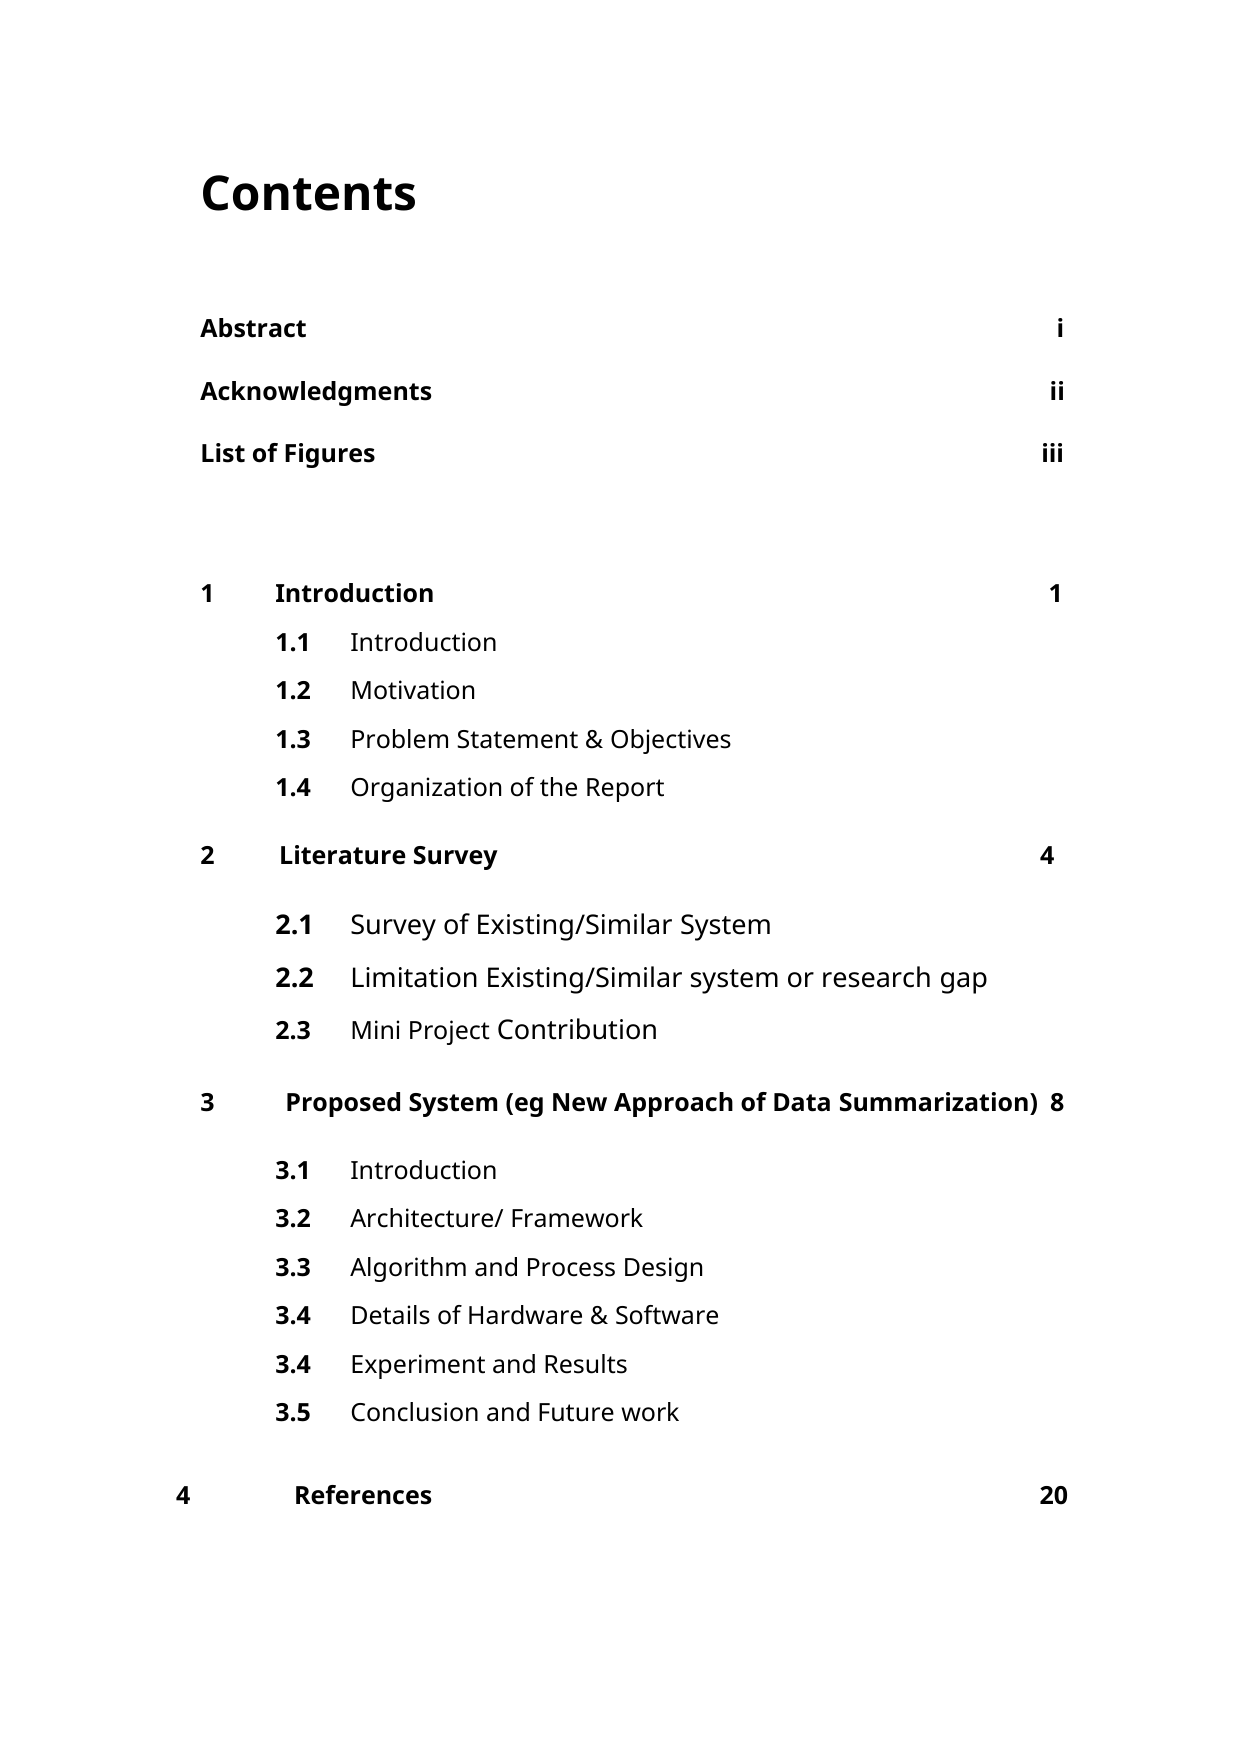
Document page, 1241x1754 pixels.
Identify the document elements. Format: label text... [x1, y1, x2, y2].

list Limitation Existing/Similar system or research gap [275, 958, 1090, 995]
list Survey of Existing/Similar System [275, 906, 1090, 943]
subtitle Proposed System (eg New Approach of Data Summarization) 8 [200, 1084, 1090, 1118]
subtitle List of Figures iii [200, 436, 1090, 504]
subtitle Introduction 1 [200, 576, 1090, 610]
list Conclusion and Future work [275, 1395, 1090, 1429]
subtitle Contents [200, 159, 1090, 224]
subtitle Abstract i [200, 310, 1090, 344]
list Details of Hardware & Software [275, 1298, 1090, 1332]
list Architecture/ Framework [275, 1201, 1090, 1235]
list Organization of the Report [275, 770, 1090, 804]
list Algorithm and Process Design [275, 1249, 1090, 1283]
list Problem Statement & Objectives [275, 721, 1090, 756]
list Mini Project Contribution [275, 1011, 1090, 1047]
subtitle Acknowledgments ii [200, 373, 1090, 407]
list Introduction [275, 1152, 1090, 1187]
subtitle Literature Survey 4 [200, 838, 1090, 872]
list Motivation [275, 673, 1090, 707]
subtitle 4 References 20 [150, 1477, 1090, 1511]
list Experiment and Results [275, 1346, 1090, 1380]
list Introduction [275, 624, 1090, 659]
